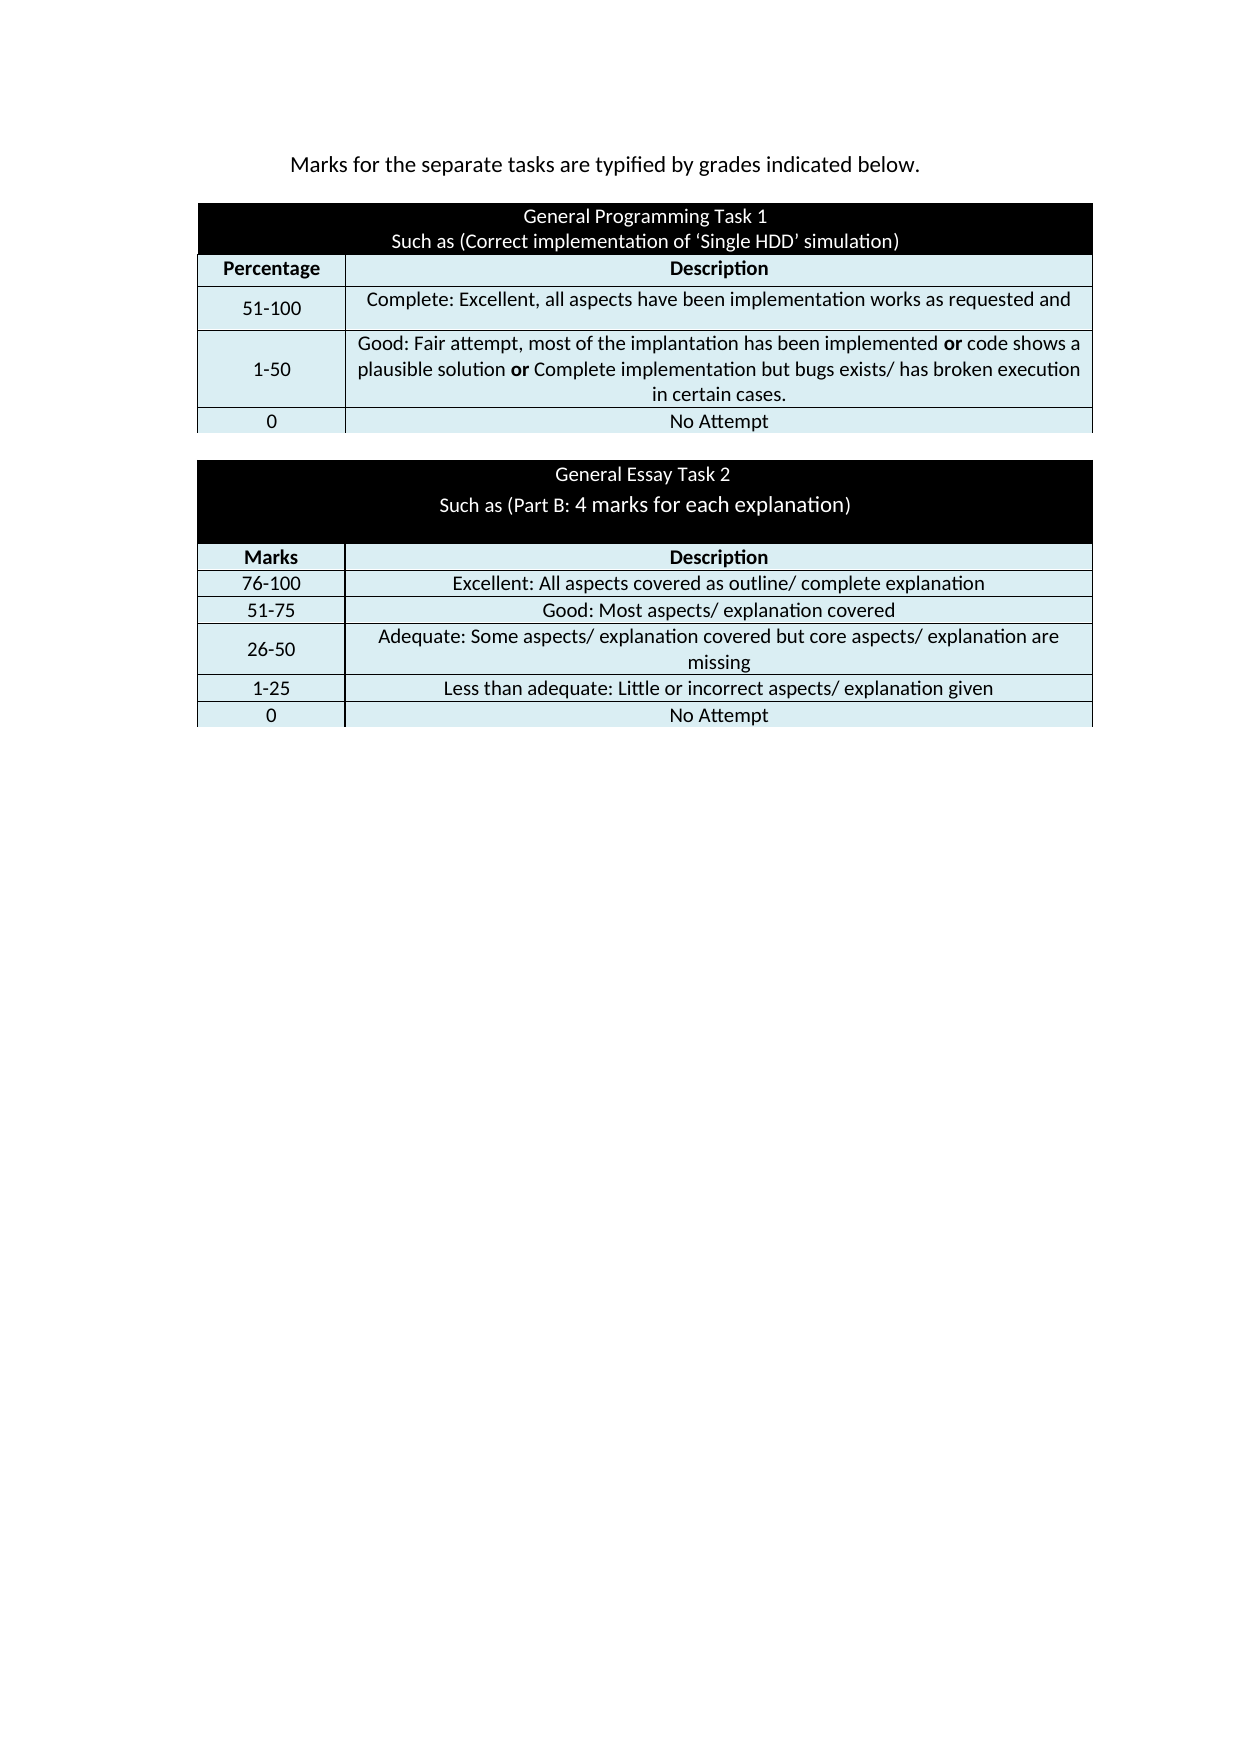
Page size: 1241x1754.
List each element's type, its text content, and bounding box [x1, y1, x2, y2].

text Marks for the separate tasks are typified by grades indicated below. [209, 150, 1002, 178]
table_cell 1-25 [198, 675, 344, 701]
table_cell No Attempt [346, 702, 1092, 727]
table_cell Good: Most aspects/ explanation covered [346, 597, 1092, 622]
table_cell Excellent: All aspects covered as outline/ complete explanation [346, 571, 1092, 596]
table_cell Description [346, 544, 1092, 569]
table_cell 76-100 [198, 571, 344, 596]
table_header General Programming Task 1 Such as (Correct implementation of ‘Single HDD’ simulation) [198, 203, 1093, 254]
table_cell Less than adequate: Little or incorrect aspects/ explanation given [346, 675, 1092, 701]
table_cell 51-100 [198, 287, 345, 329]
table_cell 26-50 [198, 624, 344, 674]
table_cell Adequate: Some aspects/ explanation covered but core aspects/ explanation are missing [346, 624, 1092, 674]
table_cell 51-75 [198, 597, 344, 622]
table_cell Description [346, 255, 1092, 286]
table_cell Good: Fair attempt, most of the implantation has been implemented or code shows a plausible solution or Complete implementation but bugs exists/ has broken execution in certain cases. [346, 331, 1092, 407]
table_cell No Attempt [346, 408, 1092, 433]
table_cell 1-50 [198, 331, 345, 407]
table_cell Percentage [198, 255, 345, 286]
table_cell Marks [198, 544, 344, 569]
table_cell Complete: Excellent, all aspects have been implementation works as requested and [346, 287, 1092, 329]
table_header General Essay Task 2 Such as (Part B: 4 marks for each explanation) [198, 461, 1092, 543]
table_cell 0 [198, 408, 345, 433]
table_cell 0 [198, 702, 344, 727]
